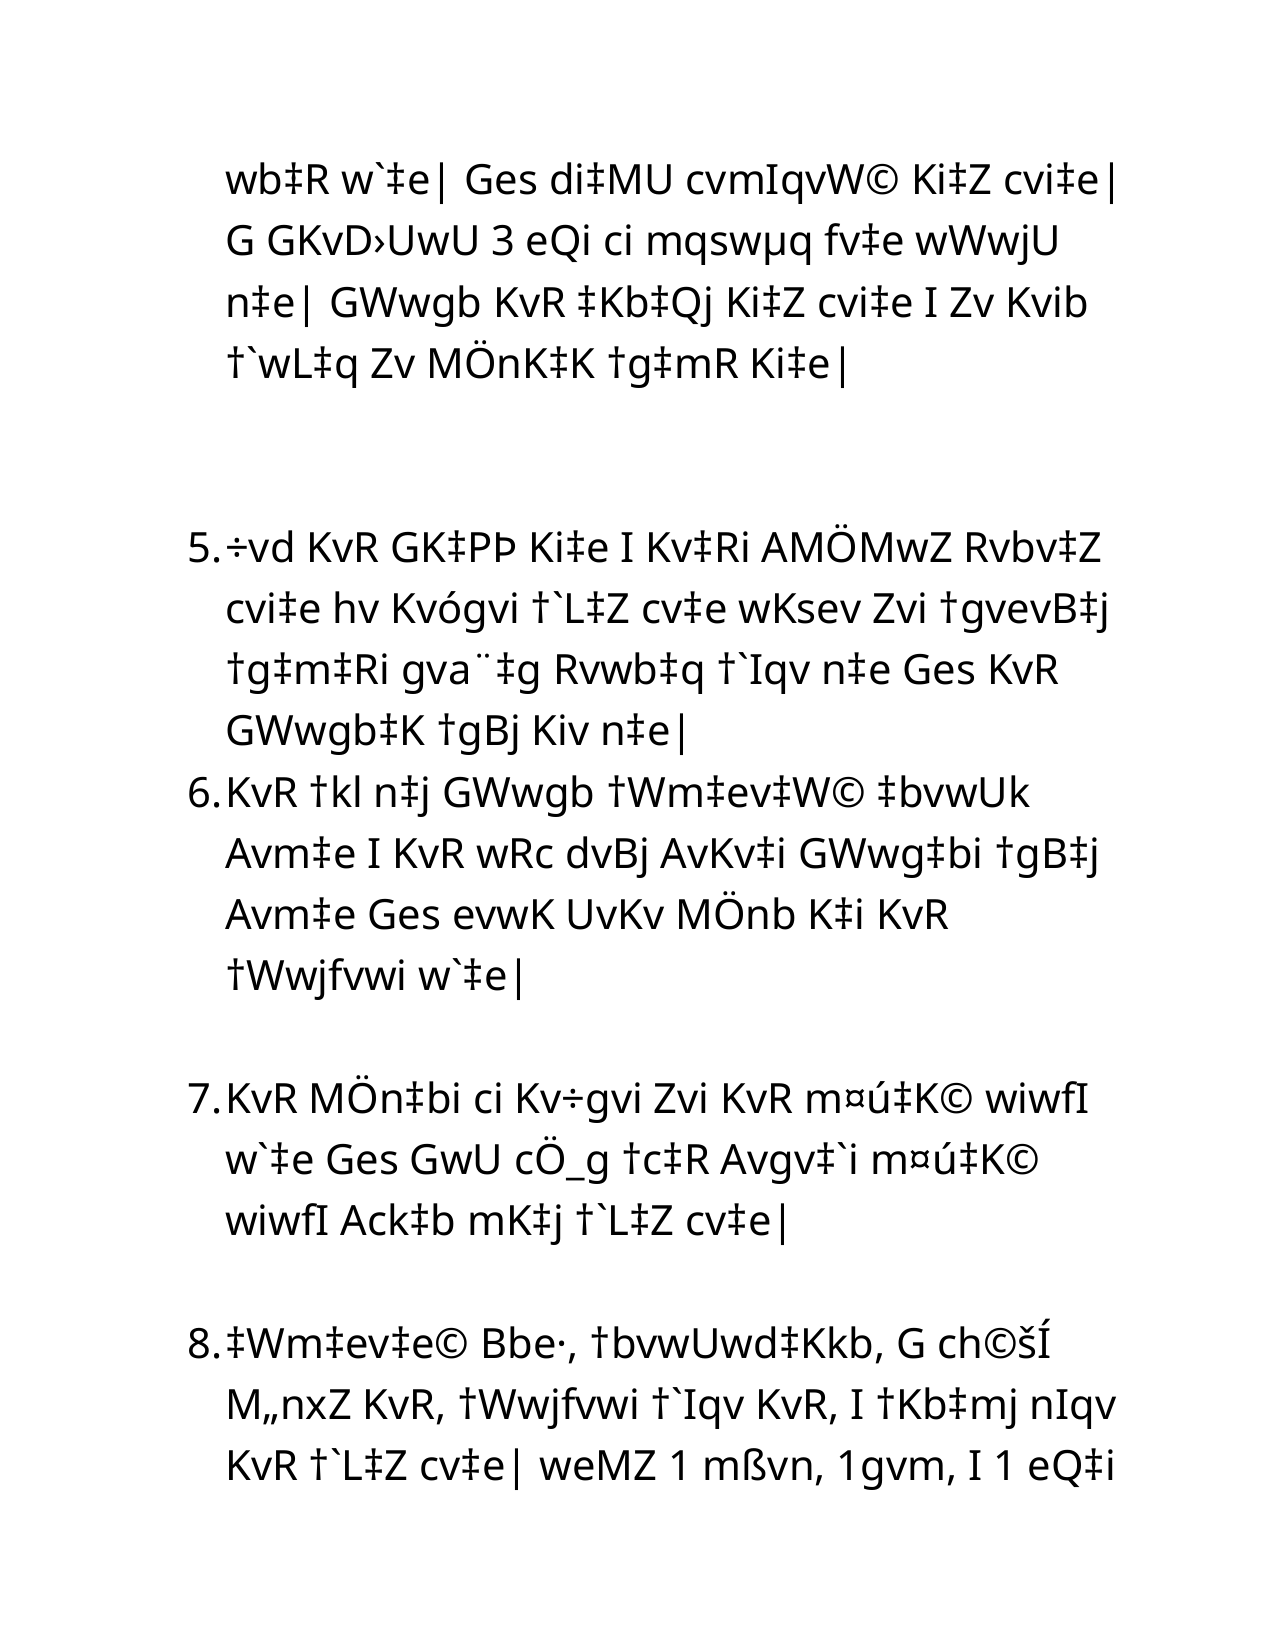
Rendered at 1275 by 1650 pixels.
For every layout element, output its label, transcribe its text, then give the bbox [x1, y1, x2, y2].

list ÷vd KvR GK‡PÞ Ki‡e I Kv‡Ri AMÖMwZ Rvbv‡Z cvi‡e hv Kvógvi †`L‡Z cv‡e wKsev Zvi †gvevB‡j †g‡m‡Ri gva¨‡g Rvwb‡q †`Iqv n‡e Ges KvR GWwgb‡K †gBj Kiv n‡e| [187, 517, 1125, 758]
list KvR †kl n‡j GWwgb †Wm‡ev‡W© ‡bvwUk Avm‡e I KvR wRc dvBj AvKv‡i GWwg‡bi †gB‡j Avm‡e Ges evwK UvKv MÖnb K‡i KvR †Wwjfvwi w`‡e| [187, 762, 1125, 1003]
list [187, 1314, 1125, 1493]
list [187, 150, 1125, 391]
list KvR MÖn‡bi ci Kv÷gvi Zvi KvR m¤ú‡K© wiwfI w`‡e Ges GwU cÖ_g †c‡R Avgv‡`i m¤ú‡K© wiwfI Ack‡b mK‡j †`L‡Z cv‡e| [187, 1069, 1125, 1248]
